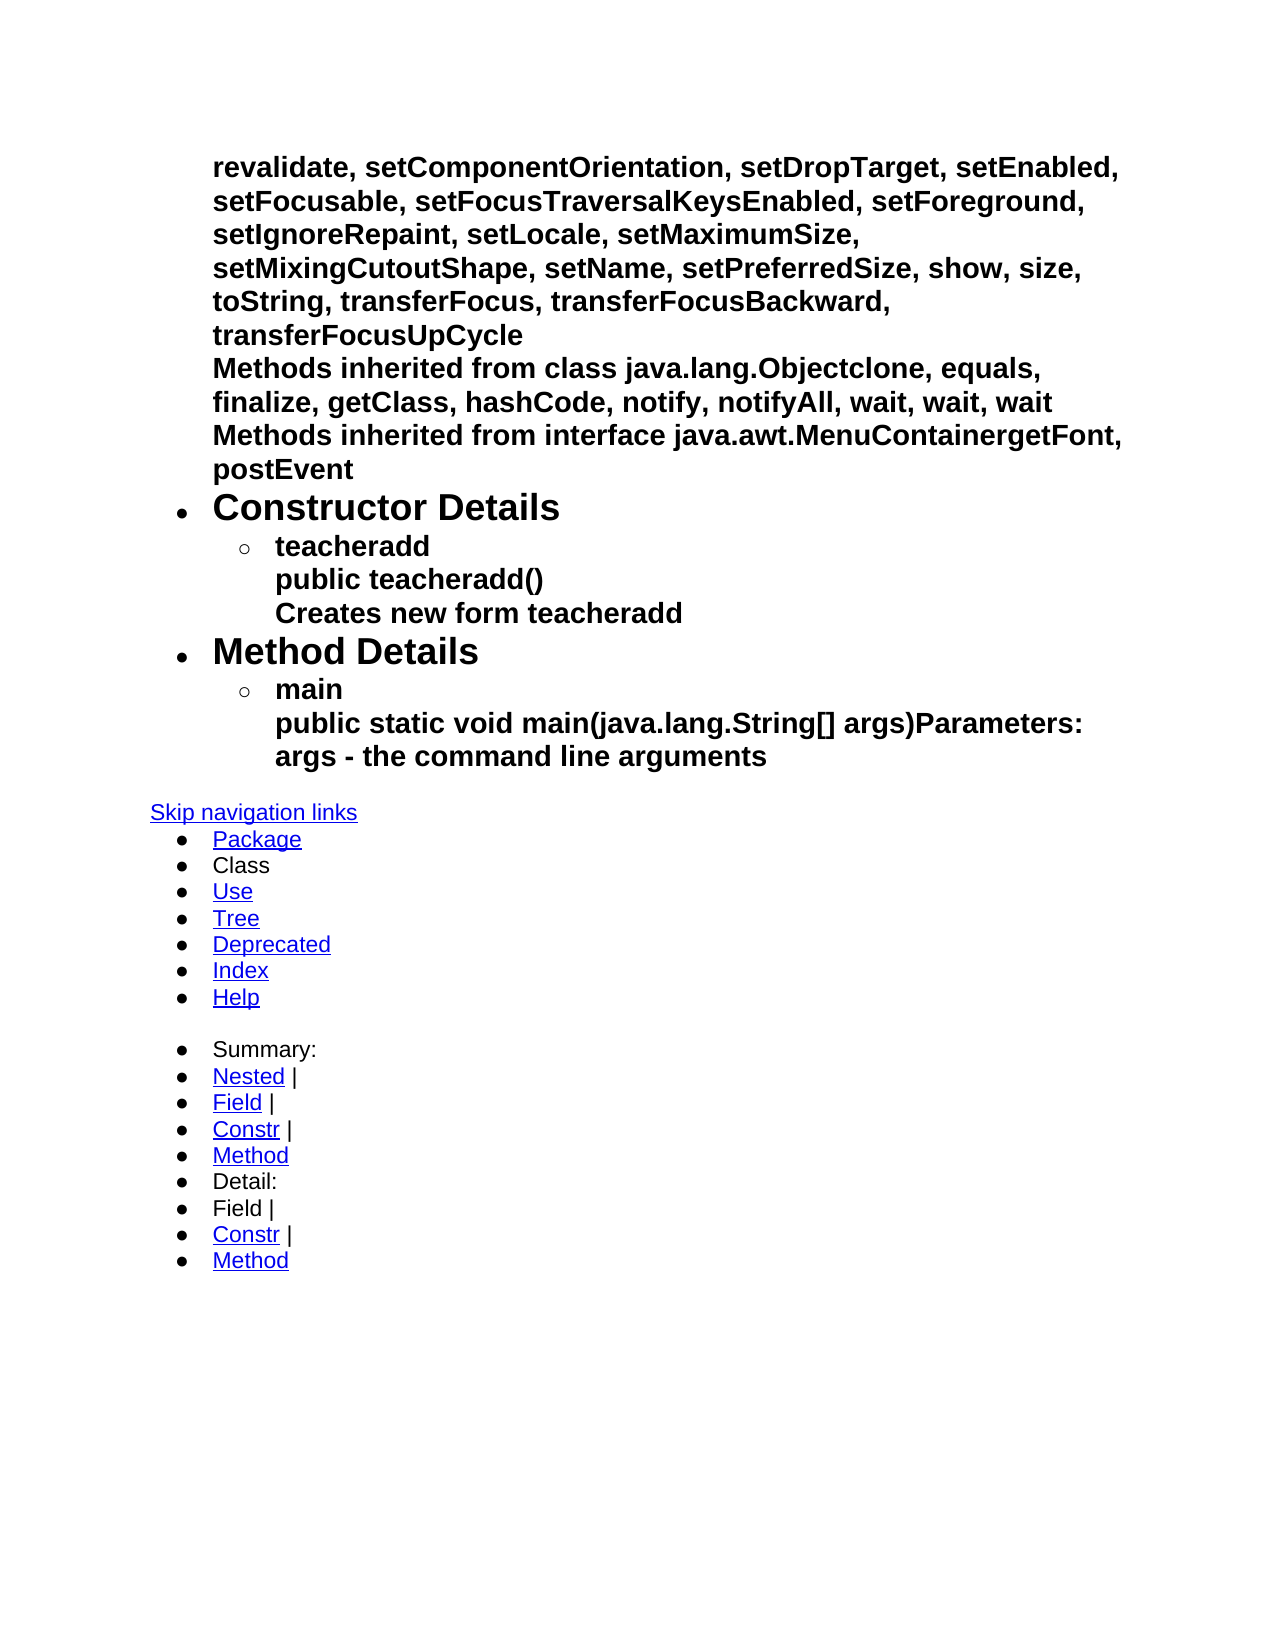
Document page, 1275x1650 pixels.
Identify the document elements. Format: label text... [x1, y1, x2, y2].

list Class [175, 852, 1125, 878]
list Field | [175, 1089, 1125, 1116]
list Use [175, 878, 1125, 905]
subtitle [175, 150, 1125, 485]
list Deprecated [175, 931, 1125, 957]
subtitle Constructor Details [175, 485, 1125, 528]
subtitle main public static void main​(java.lang.String[] args)Parameters: args - the command line arguments [237, 672, 1125, 773]
list Constr | [175, 1116, 1125, 1142]
list Index [175, 957, 1125, 984]
list Help [175, 984, 1125, 1010]
list Tree [175, 905, 1125, 931]
list Method [175, 1247, 1125, 1274]
list Detail: [175, 1168, 1125, 1194]
list Summary: [175, 1036, 1125, 1063]
list Method [175, 1142, 1125, 1168]
list Package [175, 826, 1125, 852]
subtitle teacheradd public teacheradd() Creates new form teacheradd [237, 528, 1125, 629]
list Constr | [175, 1221, 1125, 1247]
list Field | [175, 1194, 1125, 1221]
list Nested | [175, 1063, 1125, 1089]
text Skip navigation links [150, 799, 1125, 826]
subtitle Method Details [175, 629, 1125, 672]
